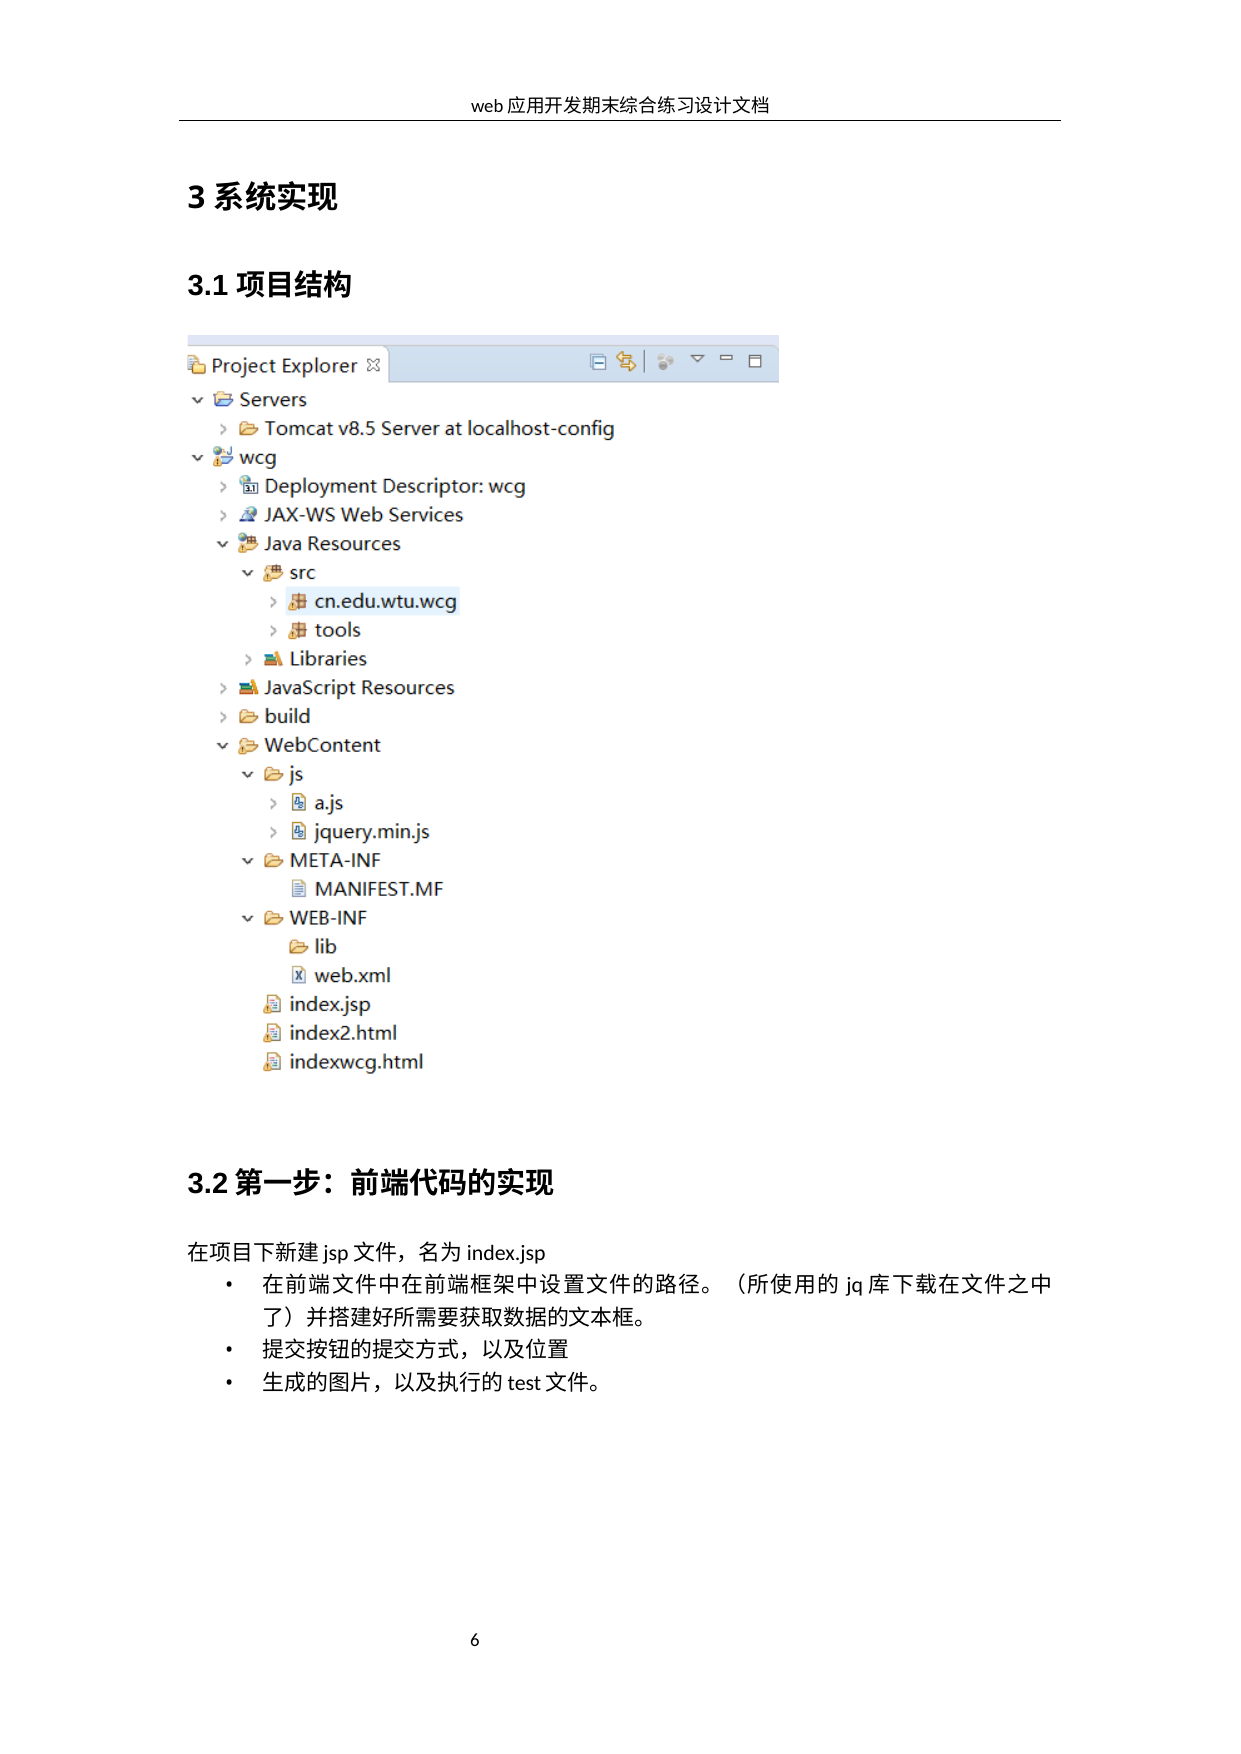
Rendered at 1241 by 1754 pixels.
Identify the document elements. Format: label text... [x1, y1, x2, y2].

text 在项目下新建jsp文件，名为index.jsp [187, 1234, 1053, 1267]
subtitle 3.2第一步：前端代码的实现 [187, 1148, 1053, 1213]
subtitle 3.1 项目结构 [187, 250, 1053, 315]
subtitle 3 系统实现 [187, 162, 1053, 227]
list 在前端文件中在前端框架中设置文件的路径。（所使用的jq库下载在文件之中了）并搭建好所需要获取数据的文本框。 [225, 1267, 1053, 1332]
list 提交按钮的提交方式，以及位置 [225, 1332, 1053, 1364]
picture [187, 335, 779, 1120]
list 生成的图片，以及执行的test文件。 [225, 1364, 1053, 1397]
